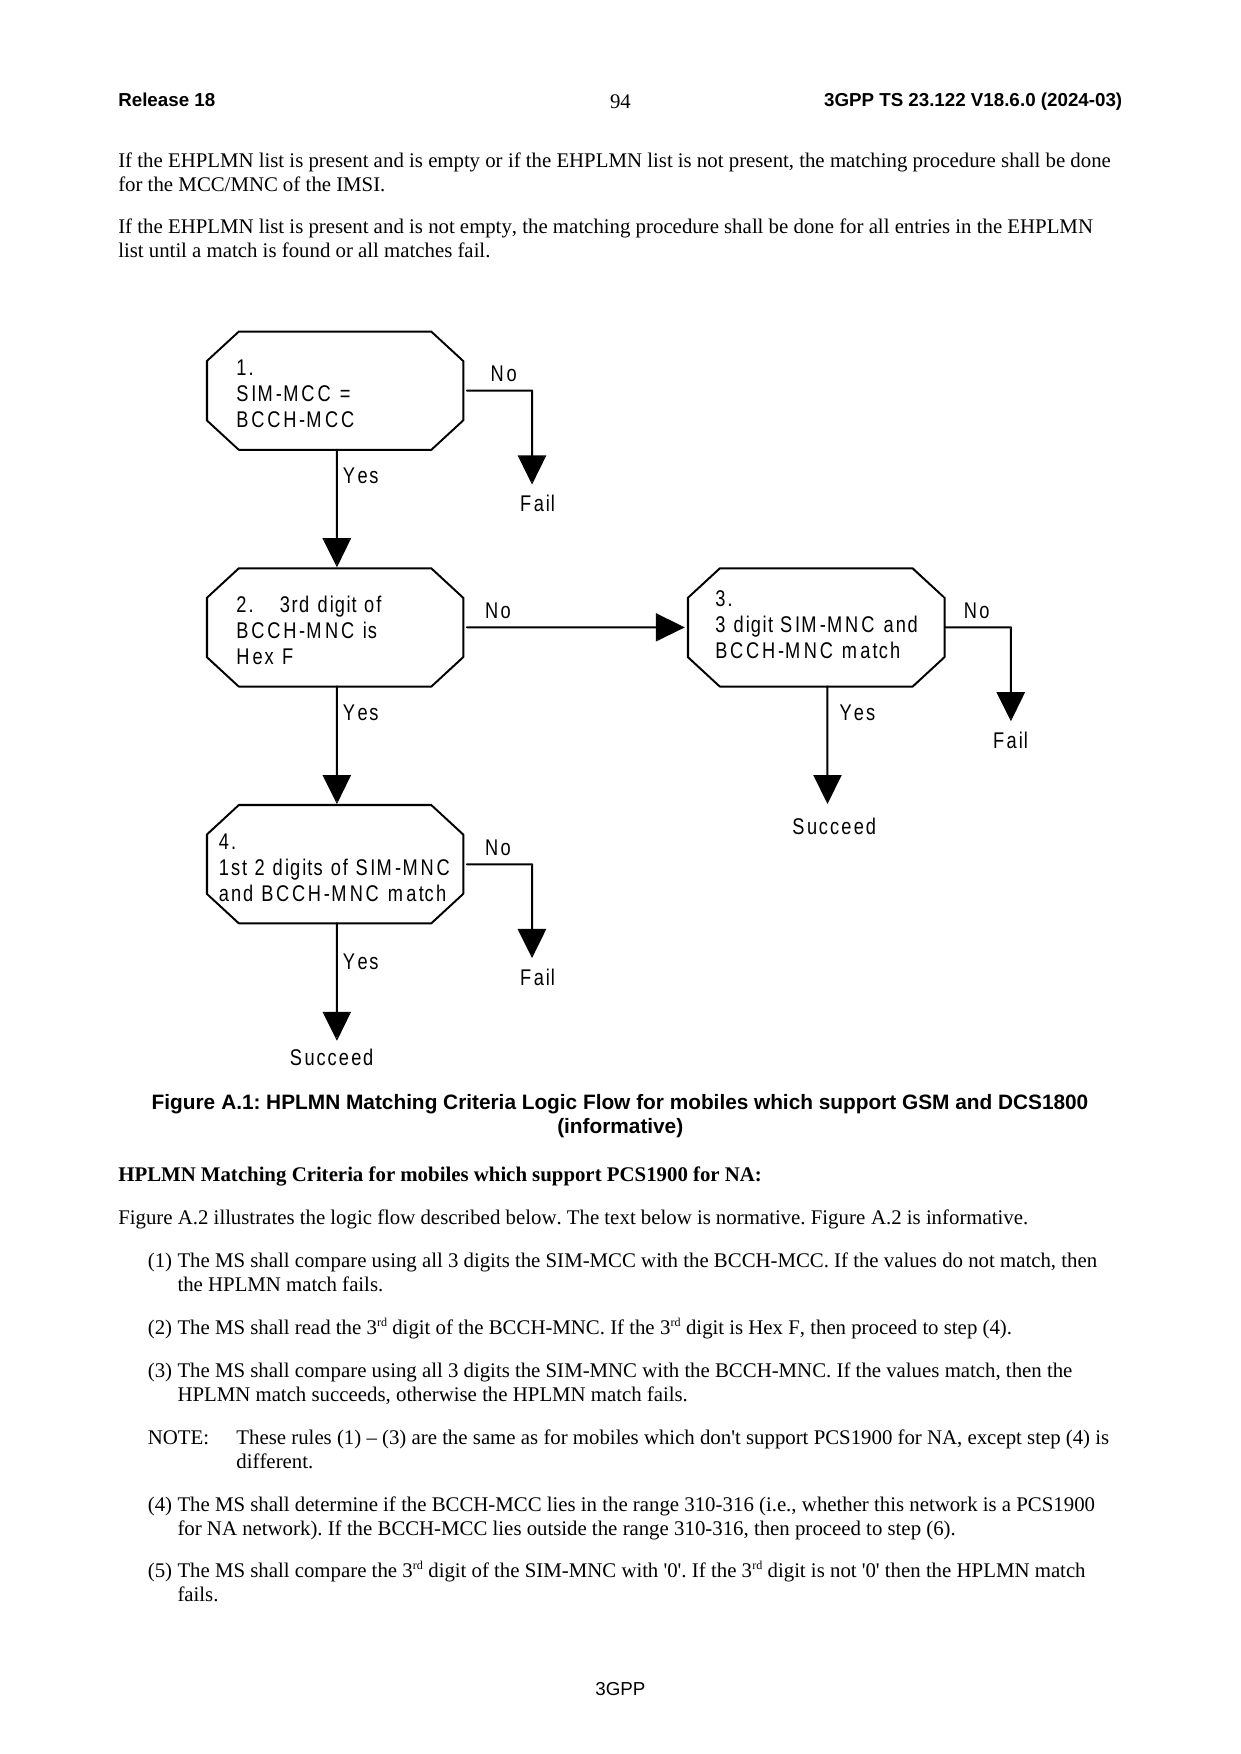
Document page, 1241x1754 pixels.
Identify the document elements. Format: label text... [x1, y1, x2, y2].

text If the EHPLMN list is present and is empty or if the EHPLMN list is not present, the matching procedure shall be done for the MCC/MNC of the IMSI. [118, 147, 1122, 196]
text If the EHPLMN list is present and is not empty, the matching procedure shall be done for all entries in the EHPLMN list until a match is found or all matches fail. [118, 214, 1122, 262]
text HPLMN Matching Criteria for mobiles which support PCS1900 for NA: [118, 1162, 1122, 1186]
text NOTE: These rules (1) – (3) are the same as for mobiles which don't support PCS1900 for NA, except step (4) is different. [148, 1424, 1122, 1473]
text (5) The MS shall compare the 3rd digit of the SIM-MNC with '0'. If the 3rd digit is not '0' then the HPLMN match fails. [148, 1558, 1122, 1606]
text Figure A.2 illustrates the logic flow described below. The text below is normative. Figure A.2 is informative. [118, 1205, 1122, 1229]
text (1) The MS shall compare using all 3 digits the SIM-MCC with the BCCH-MCC. If the values do not match, then the HPLMN match fails. [148, 1248, 1122, 1296]
text (3) The MS shall compare using all 3 digits the SIM-MNC with the BCCH-MNC. If the values match, then the HPLMN match succeeds, otherwise the HPLMN match fails. [148, 1358, 1122, 1406]
text (2) The MS shall read the 3rd digit of the BCCH-MNC. If the 3rd digit is Hex F, then proceed to step (4). [148, 1315, 1122, 1339]
text (4) The MS shall determine if the BCCH-MCC lies in the range 310-316 (i.e., whether this network is a PCS1900 for NA network). If the BCCH-MCC lies outside the range 310-316, then proceed to step (6). [148, 1491, 1122, 1539]
text Figure A.1: HPLMN Matching Criteria Logic Flow for mobiles which support GSM and DCS1800 (informative) [118, 1089, 1122, 1137]
